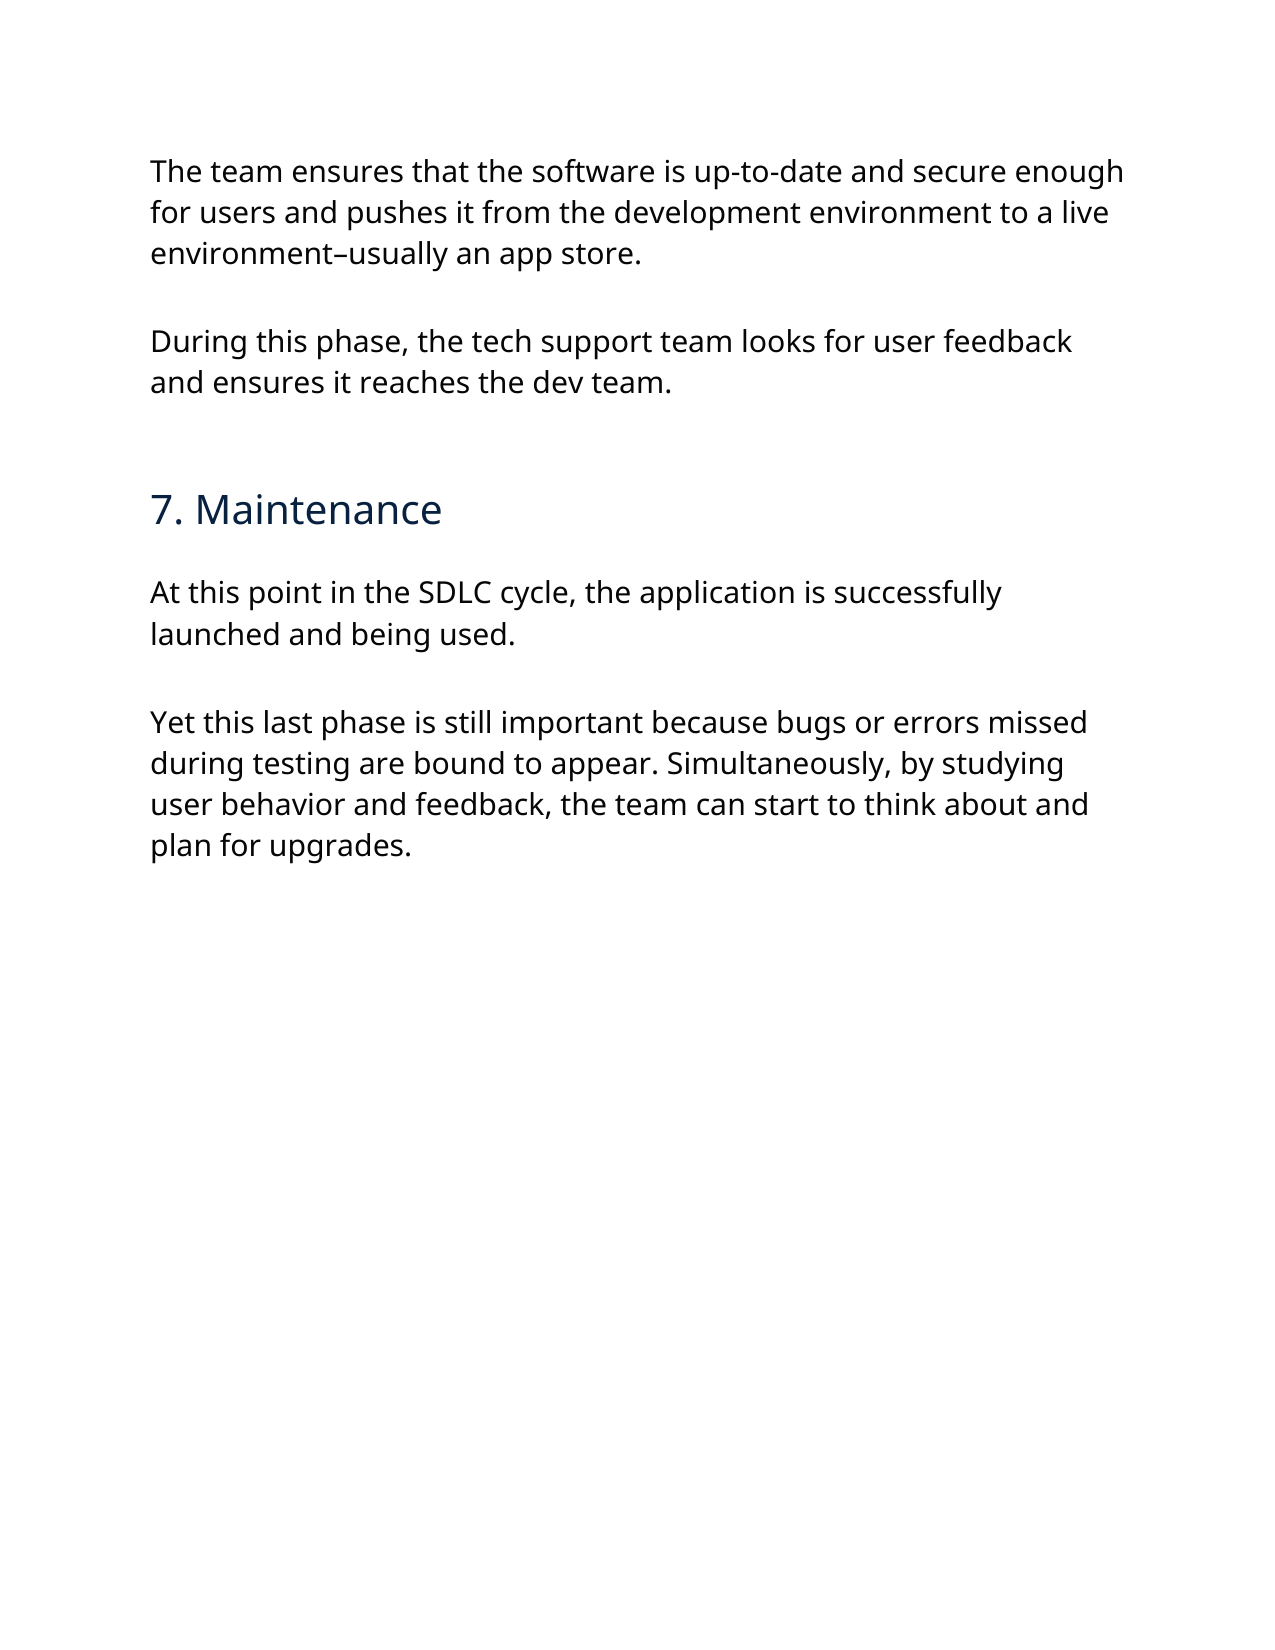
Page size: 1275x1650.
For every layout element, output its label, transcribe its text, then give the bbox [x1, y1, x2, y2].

text The team ensures that the software is up-to-date and secure enough for users and pushes it from the development environment to a live environment–usually an app store. [150, 150, 1125, 273]
text Yet this last phase is still important because bugs or errors missed during testing are bound to appear. Simultaneously, by studying user behavior and feedback, the team can start to think about and plan for upgrades. [150, 701, 1125, 865]
subtitle 7. Maintenance [150, 481, 1125, 536]
text During this phase, the tech support team looks for user feedback and ensures it reaches the dev team. [150, 320, 1125, 403]
text At this point in the SDLC cycle, the application is successfully launched and being used. [150, 572, 1125, 654]
